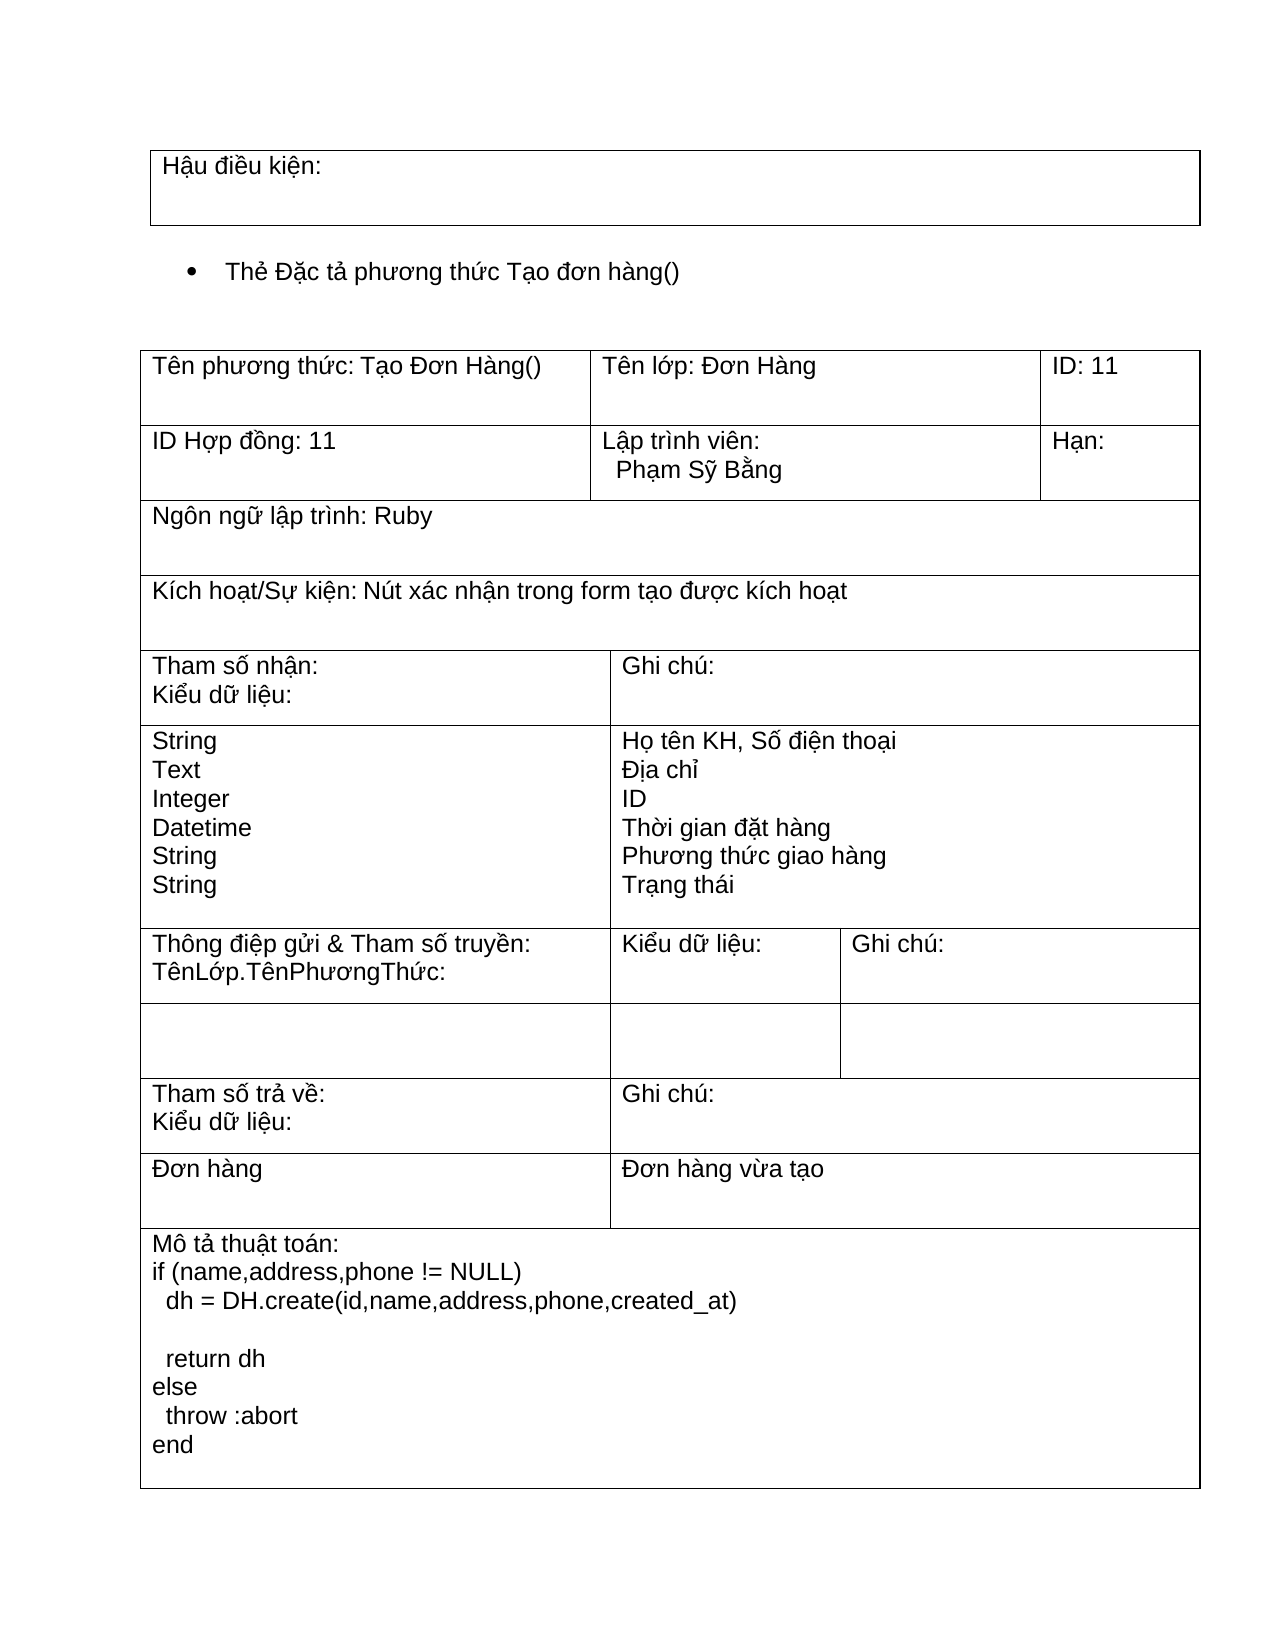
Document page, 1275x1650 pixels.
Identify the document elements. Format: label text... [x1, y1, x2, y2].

table_cell Hạn: [1041, 426, 1199, 500]
table_header Tên lớp: Đơn Hàng [591, 351, 1040, 425]
table_cell Ngôn ngữ lập trình: Ruby [141, 501, 1199, 575]
table_cell Thông điệp gửi & Tham số truyền: TênLớp.TênPhươngThức: [141, 929, 610, 1003]
table_cell Đơn hàng [141, 1154, 610, 1228]
table_header Tên phương thức: Tạo Đơn Hàng() [141, 351, 590, 425]
table_cell Kích hoạt/Sự kiện: Nút xác nhận trong form tạo được kích hoạt [141, 576, 1199, 650]
table_cell [841, 1004, 1199, 1078]
table_cell Tham số nhận: Kiểu dữ liệu: [141, 651, 610, 725]
table_cell Họ tên KH, Số điện thoại Địa chỉ ID Thời gian đặt hàng Phương thức giao hàng Trạng thái [611, 726, 1199, 928]
list Thẻ Đặc tả phương thức Tạo đơn hàng() [187, 257, 1125, 286]
table_cell Mô tả thuật toán: if (name,address,phone != NULL) dh = DH.create(id,name,address,phone,created_at) return dh else throw :abort end [141, 1229, 1199, 1487]
table_cell Ghi chú: [841, 929, 1199, 1003]
table_header ID: 11 [1041, 351, 1199, 425]
table_cell Ghi chú: [611, 651, 1199, 725]
table_cell Đơn hàng vừa tạo [611, 1154, 1199, 1228]
table_cell [611, 1004, 840, 1078]
table_cell ID Hợp đồng: 11 [141, 426, 590, 500]
table_cell Tham số trả về: Kiểu dữ liệu: [141, 1079, 610, 1153]
table_cell Ghi chú: [611, 1079, 1199, 1153]
table_cell Kiểu dữ liệu: [611, 929, 840, 1003]
table_cell Lập trình viên: Phạm Sỹ Bằng [591, 426, 1040, 500]
table_cell String Text Integer Datetime String String [141, 726, 610, 928]
table_cell [141, 1004, 610, 1078]
table_cell Hậu điều kiện: [151, 151, 1199, 225]
